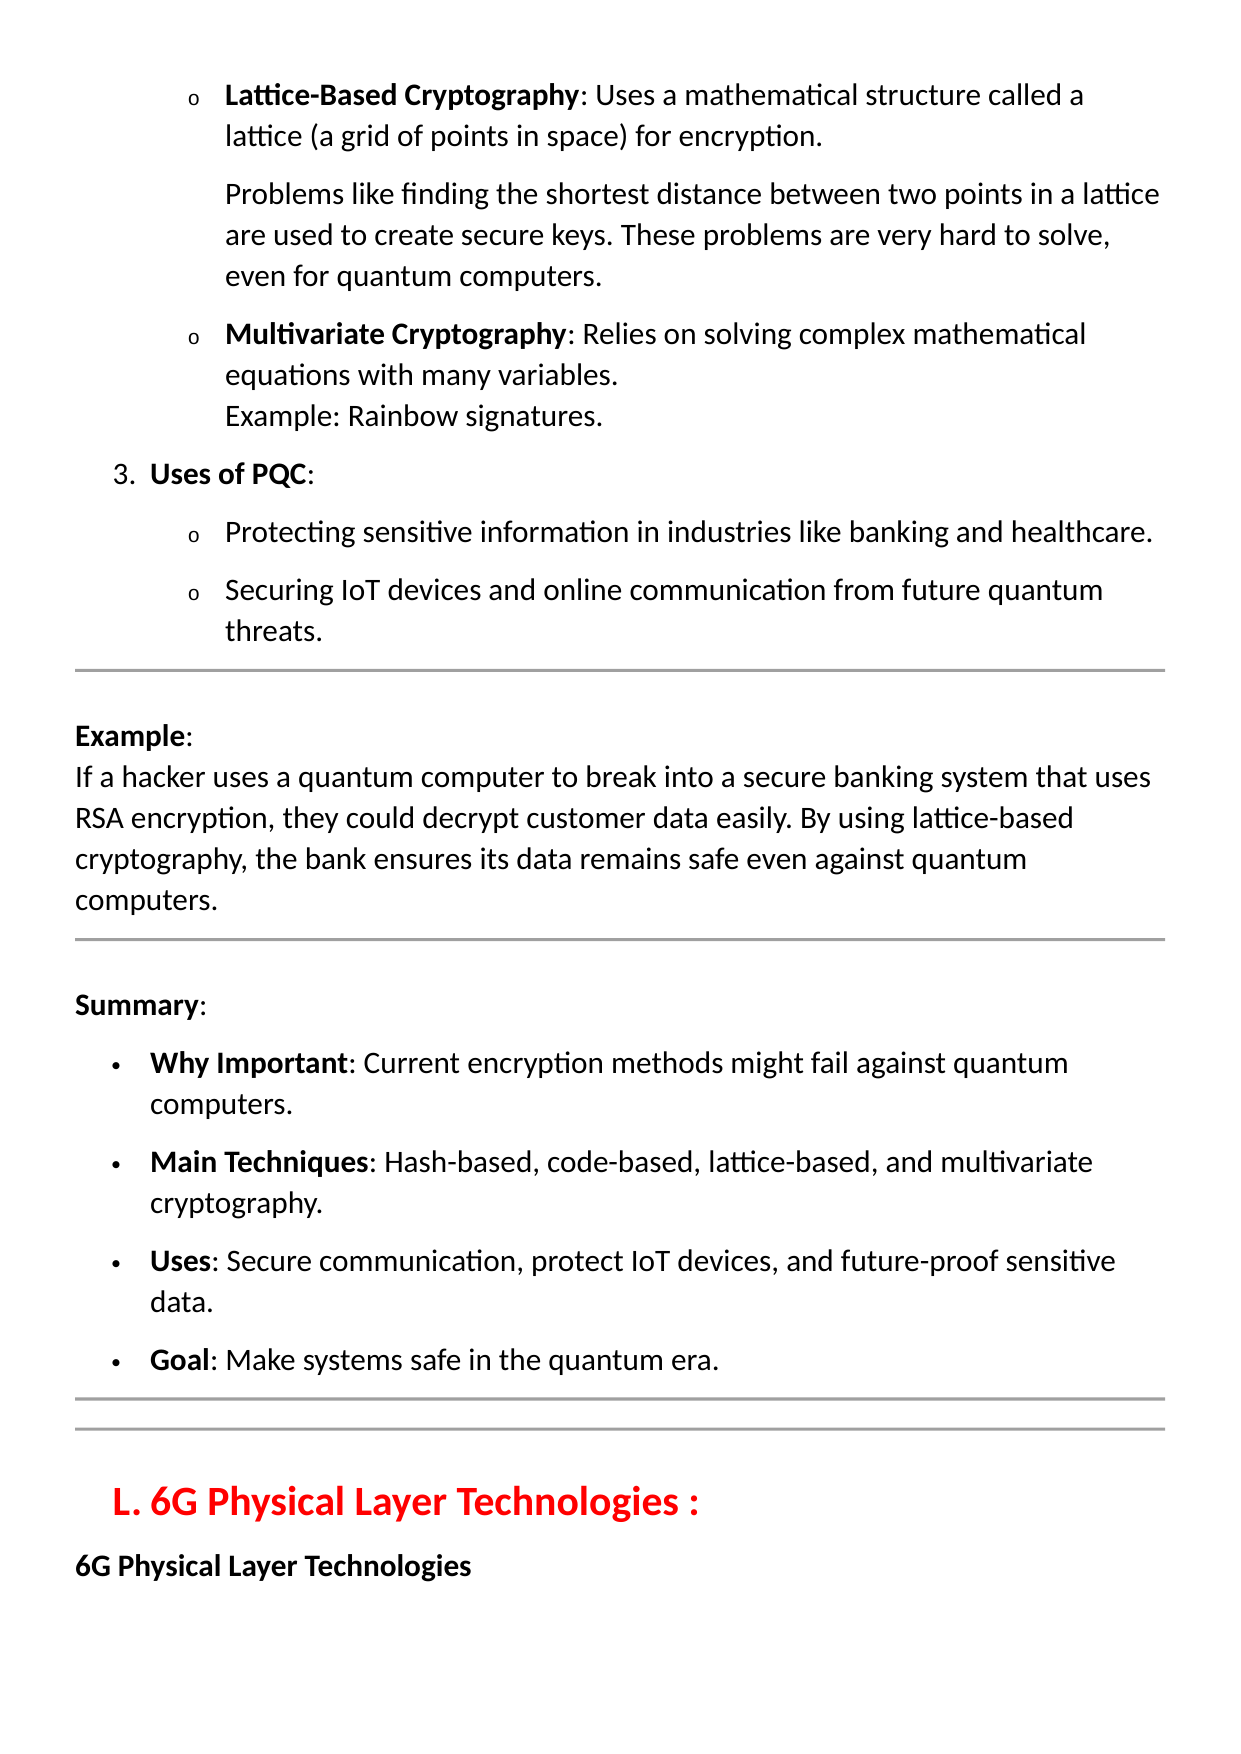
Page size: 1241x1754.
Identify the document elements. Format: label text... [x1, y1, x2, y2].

text Summary: [75, 985, 1165, 1023]
list Lattice-Based Cryptography: Uses a mathematical structure called a lattice (a grid of points in space) for encryption. [187, 75, 1165, 154]
text 6G Physical Layer Technologies [75, 1546, 1165, 1584]
list Goal: Make systems safe in the quantum era. [112, 1339, 1165, 1378]
list Securing IoT devices and online communication from future quantum threats. [187, 570, 1165, 649]
list Protecting sensitive information in industries like banking and healthcare. [187, 512, 1165, 550]
text Example: If a hacker uses a quantum computer to break into a secure banking system that uses RSA encryption, they could decrypt customer data easily. By using lattice-based cryptography, the bank ensures its data remains safe even against quantum computers. [75, 716, 1165, 918]
list Multivariate Cryptography: Relies on solving complex mathematical equations with many variables. Example: Rainbow signatures. [187, 314, 1165, 434]
text Problems like finding the shortest distance between two points in a lattice are used to create secure keys. These problems are very hard to solve, even for quantum computers. [225, 174, 1165, 294]
list 6G Physical Layer Technologies : [112, 1474, 1165, 1525]
list Why Important: Current encryption methods might fail against quantum computers. [112, 1043, 1165, 1122]
list Main Techniques: Hash-based, code-based, lattice-based, and multivariate cryptography. [112, 1142, 1165, 1221]
list Uses: Secure communication, protect IoT devices, and future-proof sensitive data. [112, 1241, 1165, 1320]
list Uses of PQC: [112, 454, 1165, 492]
